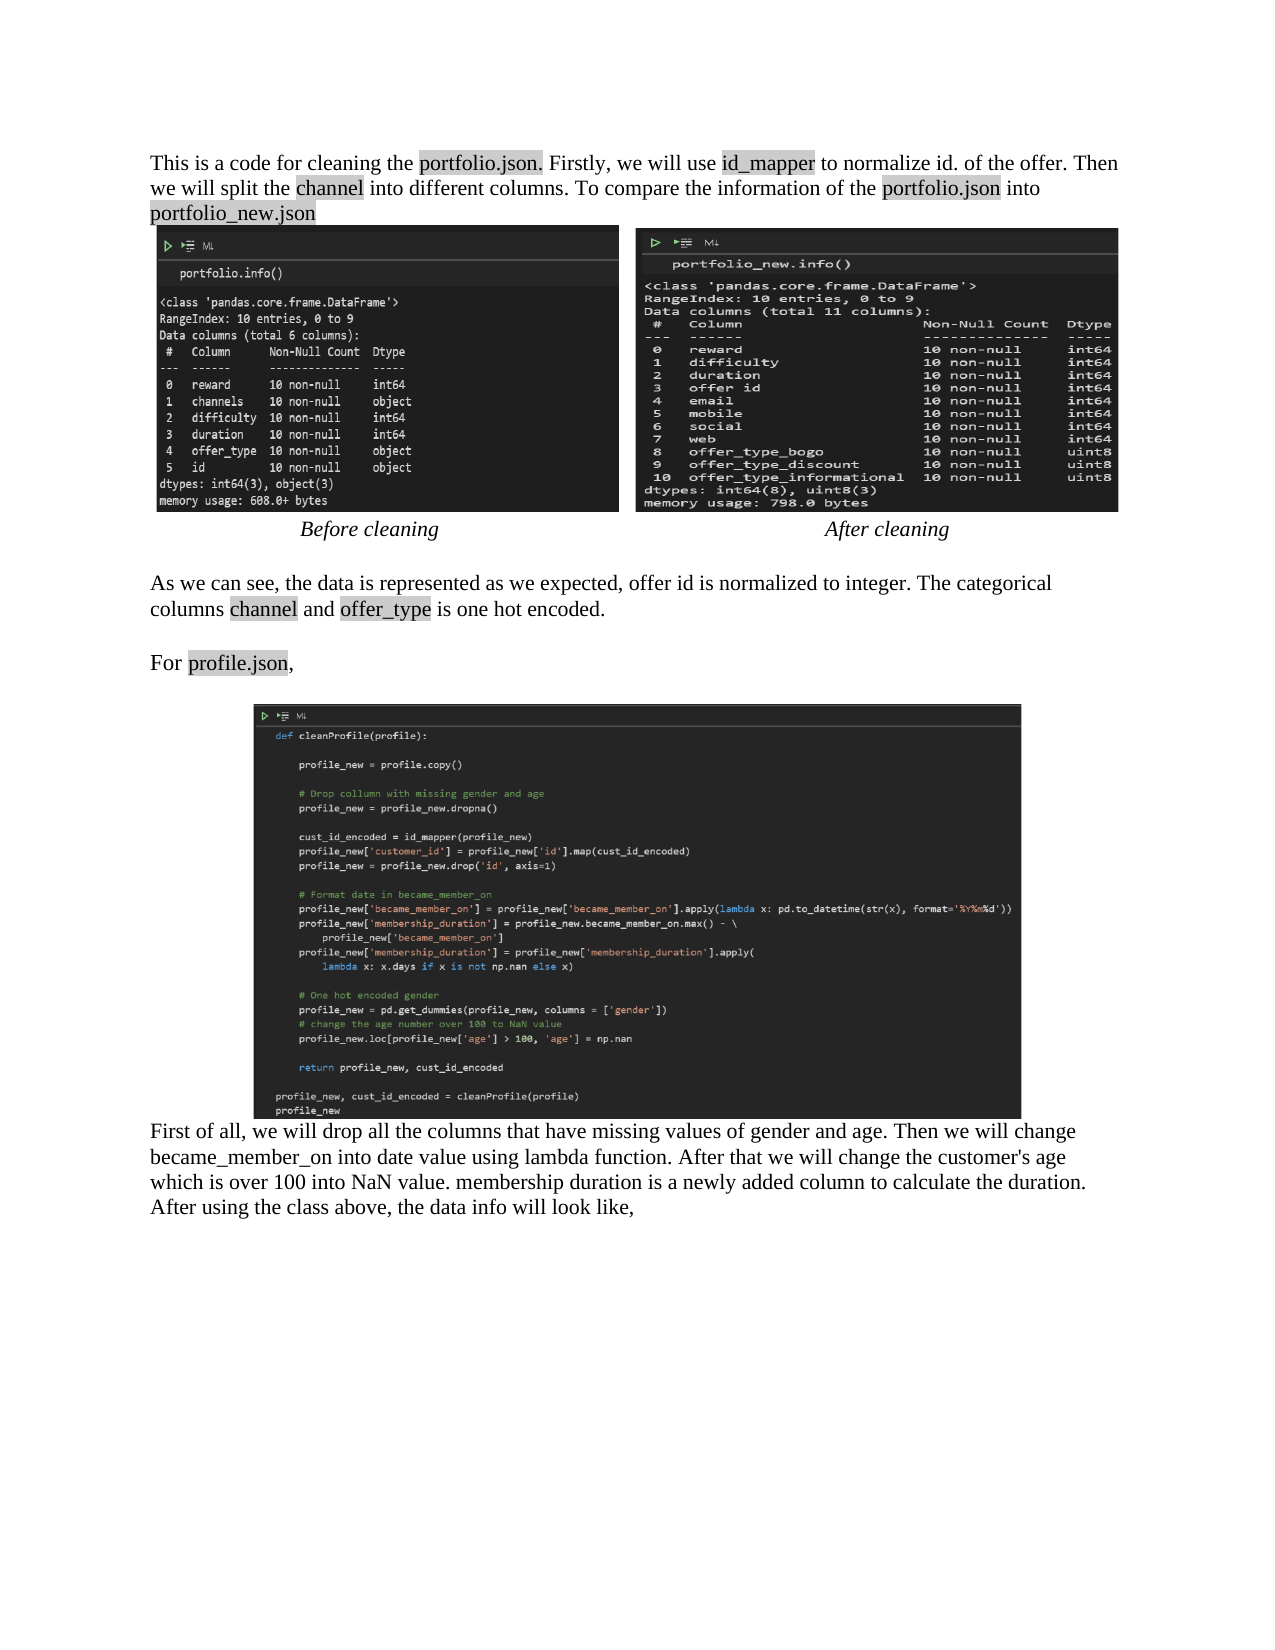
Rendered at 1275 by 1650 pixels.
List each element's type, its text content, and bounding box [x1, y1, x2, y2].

text Before cleaning After cleaning [225, 516, 1125, 542]
text For profile.json, [150, 649, 1125, 676]
picture [156, 225, 619, 512]
text This is a code for cleaning the portfolio.json. Firstly, we will use id_mapper to normalize id. of the offer. Then we will split the channel into different columns. To compare the information of the portfolio.json into portfolio_new.json [150, 150, 1125, 226]
picture [635, 228, 1119, 512]
picture [253, 704, 1022, 1119]
text First of all, we will drop all the columns that have missing values of gender and age. Then we will change became_member_on into date value using lambda function. After that we will change the customer's age which is over 100 into NaN value. membership duration is a newly added column to calculate the duration. After using the class above, the data info will look like, [150, 1118, 1125, 1219]
text As we can see, the data is represented as we expected, offer id is normalized to integer. The categorical columns channel and offer_type is one hot encoded. [150, 570, 1125, 621]
